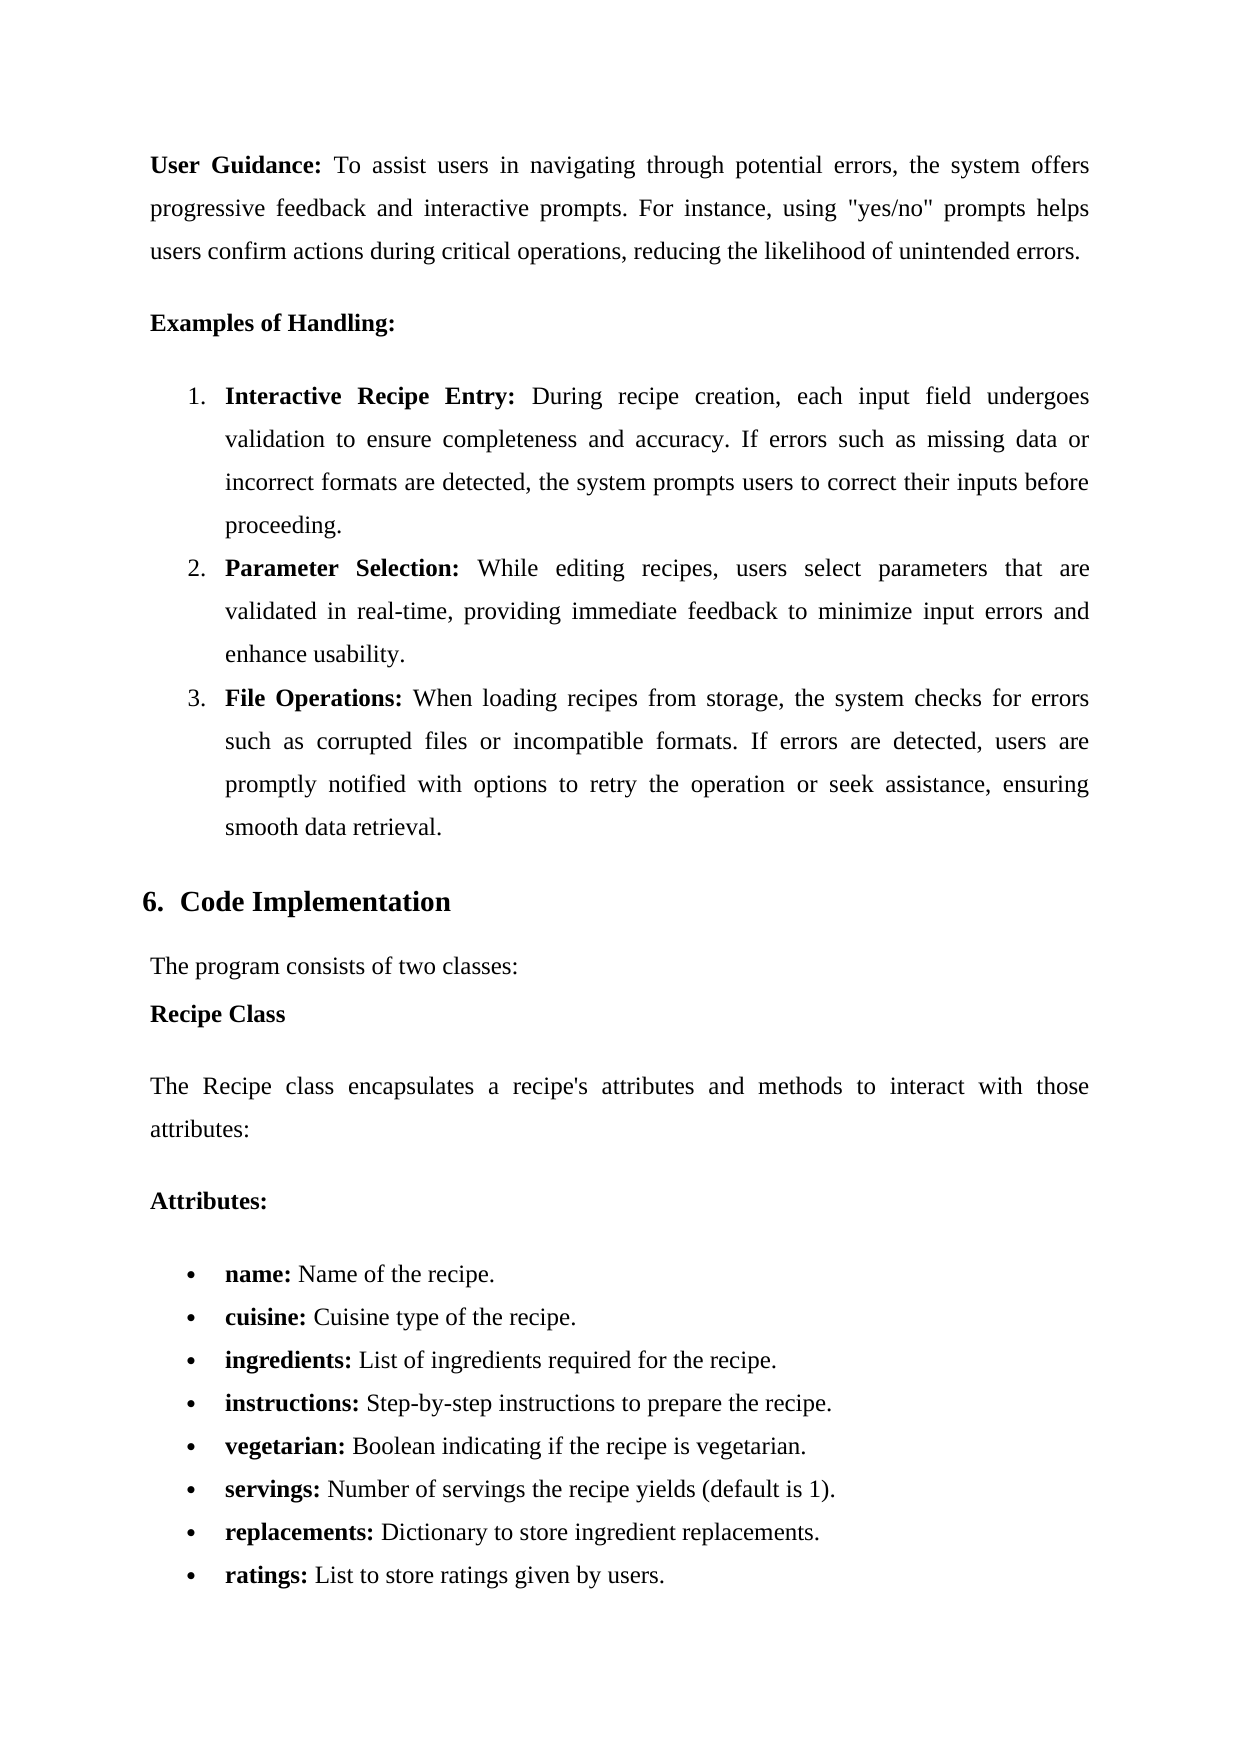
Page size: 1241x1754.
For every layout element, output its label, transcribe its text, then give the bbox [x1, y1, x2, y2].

list cuisine: Cuisine type of the recipe. [187, 1360, 1090, 1389]
list Parameter Selection: While editing recipes, users select parameters that are validated in real-time, providing immediate feedback to minimize input errors and enhance usability. [187, 582, 1090, 697]
list Interactive Recipe Entry: During recipe creation, each input field undergoes validation to ensure completeness and accuracy. If errors such as missing data or incorrect formats are detected, the system prompts users to correct their inputs before proceeding. [187, 381, 1090, 539]
list name: Name of the recipe. [187, 1317, 1090, 1346]
list Code Implementation [142, 943, 1090, 976]
list instructions: Step-by-step instructions to prepare the recipe. [187, 1446, 1090, 1475]
list servings: Number of servings the recipe yields (default is 1). [187, 1533, 1090, 1561]
text User Guidance: To assist users in navigating through potential errors, the system offers progressive feedback and interactive prompts. For instance, using "yes/no" prompts helps users confirm actions during critical operations, reducing the likelihood of unintended errors. [150, 150, 1090, 265]
subtitle Recipe Class [150, 1057, 1090, 1086]
text The Recipe class encapsulates a recipe's attributes and methods to interact with those attributes: [150, 1129, 1090, 1201]
list ingredients: List of ingredients required for the recipe. [187, 1403, 1090, 1432]
subtitle Attributes: [150, 1245, 1090, 1273]
list vegetarian: Boolean indicating if the recipe is vegetarian. [187, 1489, 1090, 1518]
subtitle The program consists of two classes: [150, 1010, 1090, 1038]
list File Operations: When loading recipes from storage, the system checks for errors such as corrupted files or incompatible formats. If errors are detected, users are promptly notified with options to retry the operation or seek assistance, ensuring smooth data retrieval. [187, 741, 1090, 899]
text Examples of Handling: [150, 308, 1090, 337]
